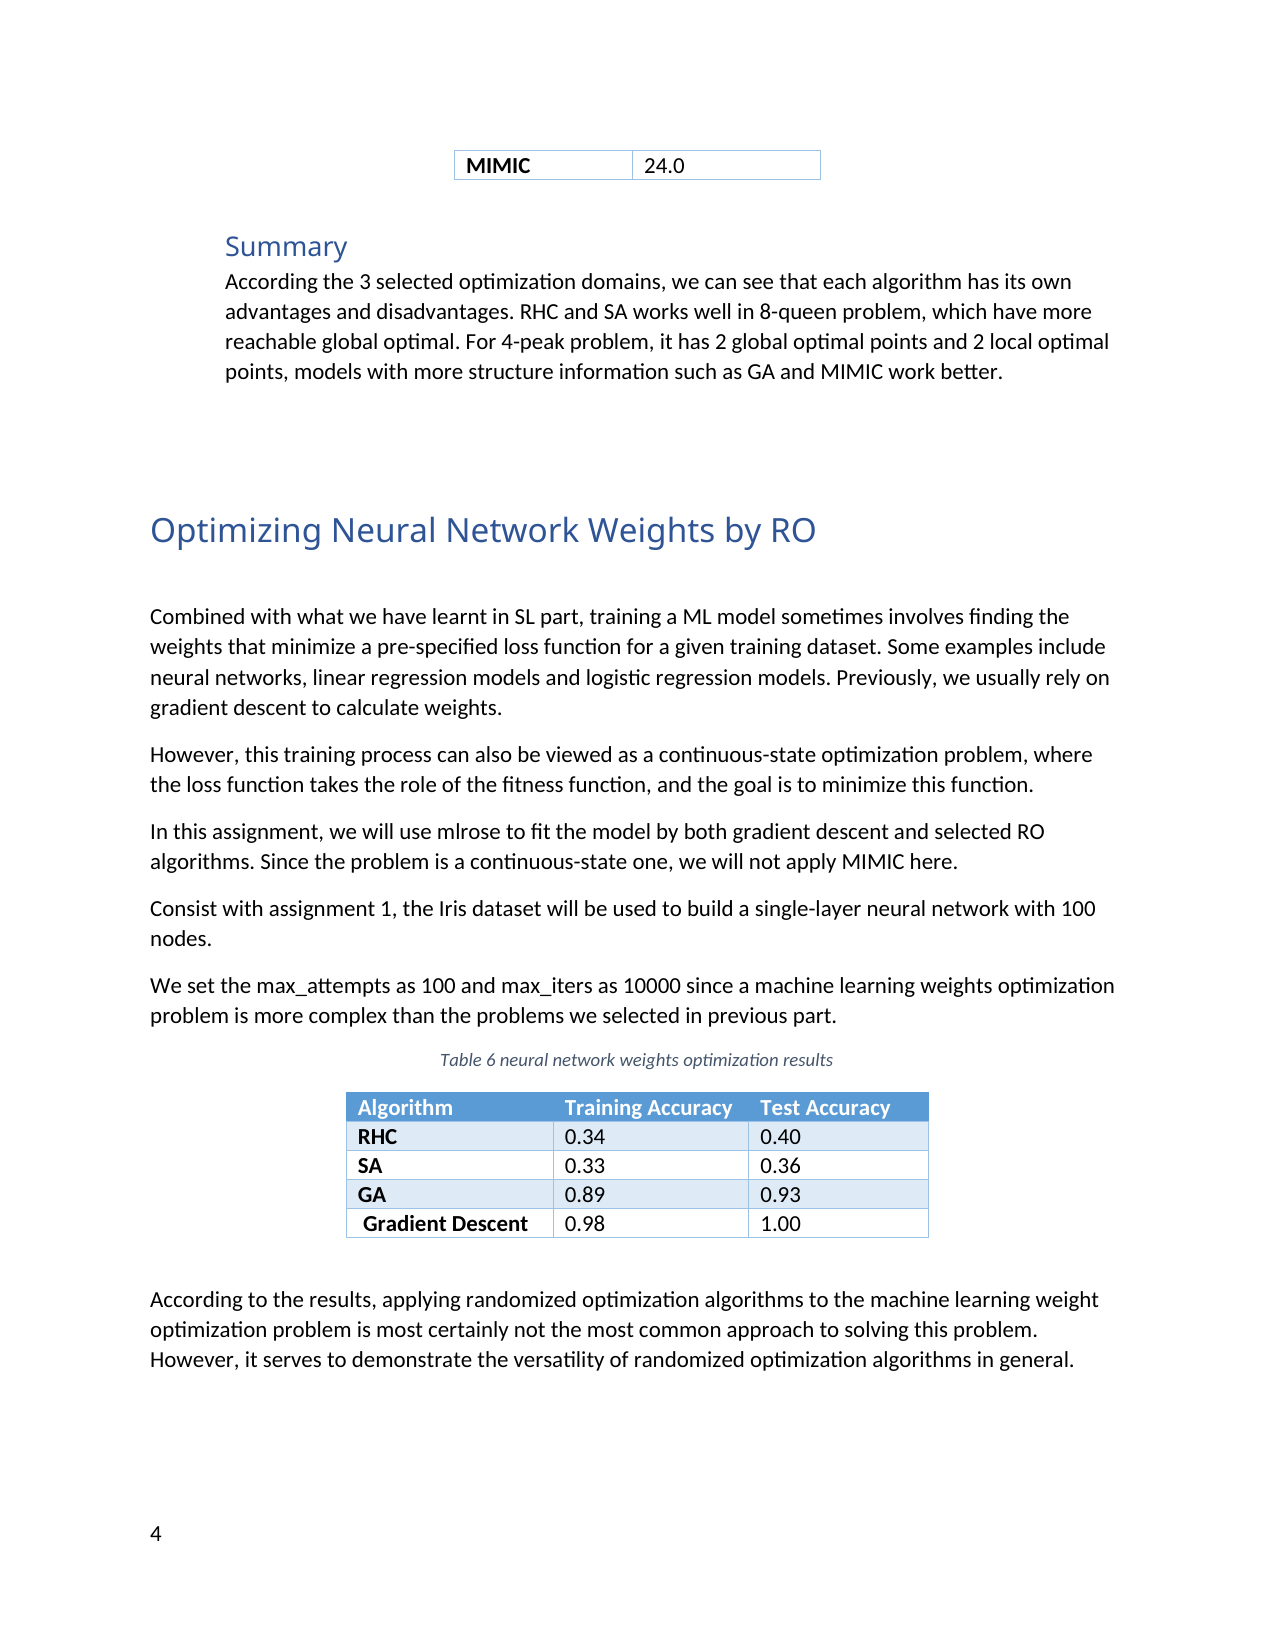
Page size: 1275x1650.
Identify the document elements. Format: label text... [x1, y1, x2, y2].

text Consist with assignment 1, the Iris dataset will be used to build a single-layer neural network with 100 nodes. [150, 894, 1125, 952]
table_cell 0.34 [554, 1122, 748, 1150]
table_cell SA [347, 1151, 553, 1179]
text Table 6 neural network weights optimization results [150, 1048, 1125, 1071]
table_cell Gradient Descent [347, 1209, 553, 1237]
table_header Test Accuracy [749, 1093, 928, 1121]
text In this assignment, we will use mlrose to fit the model by both gradient descent and selected RO algorithms. Since the problem is a continuous-state one, we will not apply MIMIC here. [150, 817, 1125, 875]
table_cell 0.93 [749, 1180, 928, 1208]
table_cell 1.00 [749, 1209, 928, 1237]
subtitle Optimizing Neural Network Weights by RO [150, 506, 1125, 552]
subtitle Summary [150, 227, 1125, 264]
table_cell GA [347, 1180, 553, 1208]
text According the 3 selected optimization domains, we can see that each algorithm has its own advantages and disadvantages. RHC and SA works well in 8-queen problem, which have more reachable global optimal. For 4-peak problem, it has 2 global optimal points and 2 local optimal points, models with more structure information such as GA and MIMIC work better. [225, 267, 1125, 385]
table_cell RHC [347, 1122, 553, 1150]
text Combined with what we have learnt in SL part, training a ML model sometimes involves finding the weights that minimize a pre-specified loss function for a given training dataset. Some examples include neural networks, linear regression models and logistic regression models. Previously, we usually rely on gradient descent to calculate weights. [150, 602, 1125, 721]
text We set the max_attempts as 100 and max_iters as 10000 since a machine learning weights optimization problem is more complex than the problems we selected in previous part. [150, 971, 1125, 1029]
table_cell 24.0 [633, 151, 820, 179]
table_cell MIMIC [455, 151, 632, 179]
table_cell 0.40 [749, 1122, 928, 1150]
table_header Training Accuracy [554, 1093, 748, 1121]
text However, this training process can also be viewed as a continuous-state optimization problem, where the loss function takes the role of the fitness function, and the goal is to minimize this function. [150, 740, 1125, 798]
table_cell 0.36 [749, 1151, 928, 1179]
table_cell 0.89 [554, 1180, 748, 1208]
table_cell 0.33 [554, 1151, 748, 1179]
table_header Algorithm [347, 1093, 553, 1121]
text According to the results, applying randomized optimization algorithms to the machine learning weight optimization problem is most certainly not the most common approach to solving this problem. However, it serves to demonstrate the versatility of randomized optimization algorithms in general. [150, 1285, 1125, 1373]
table_cell 0.98 [554, 1209, 748, 1237]
